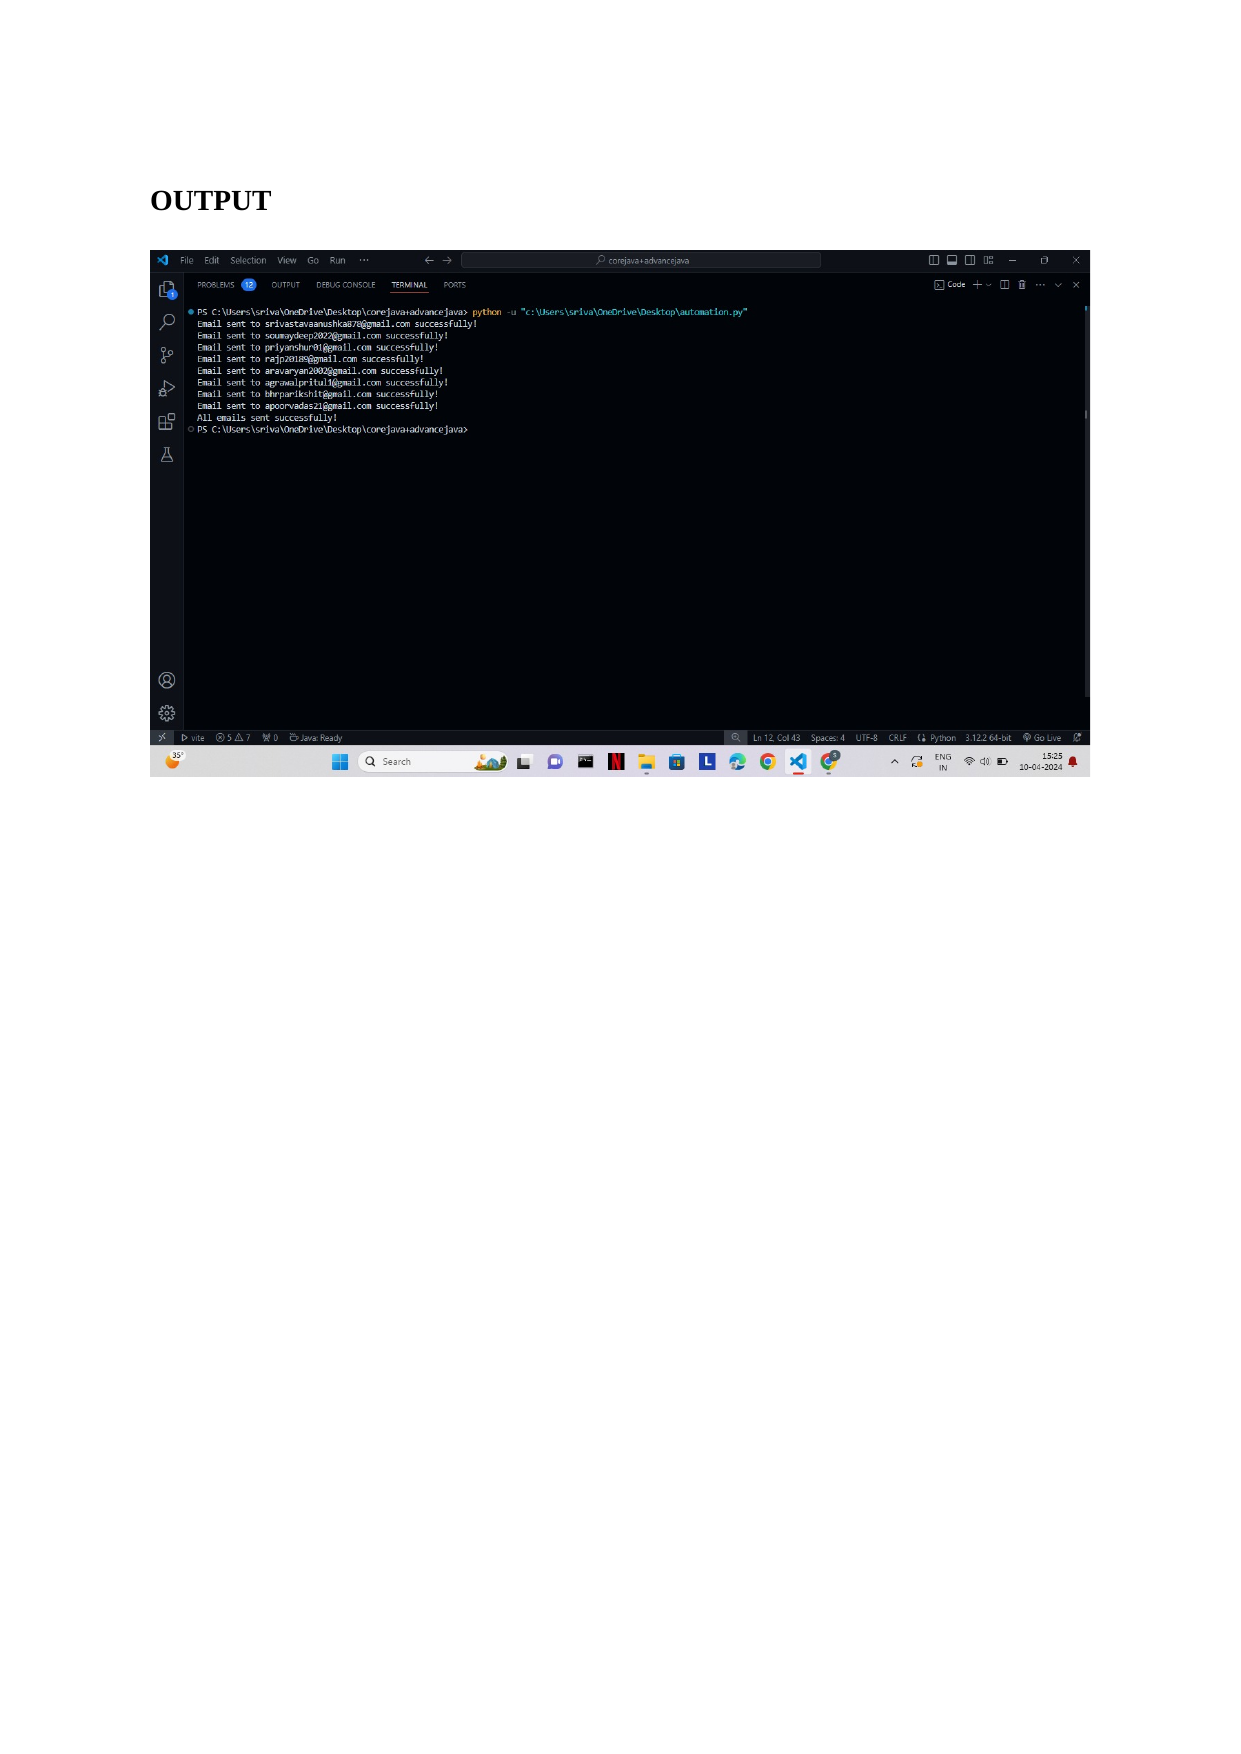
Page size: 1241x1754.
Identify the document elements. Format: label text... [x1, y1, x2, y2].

text OUTPUT [150, 183, 1090, 217]
picture [150, 250, 1091, 777]
